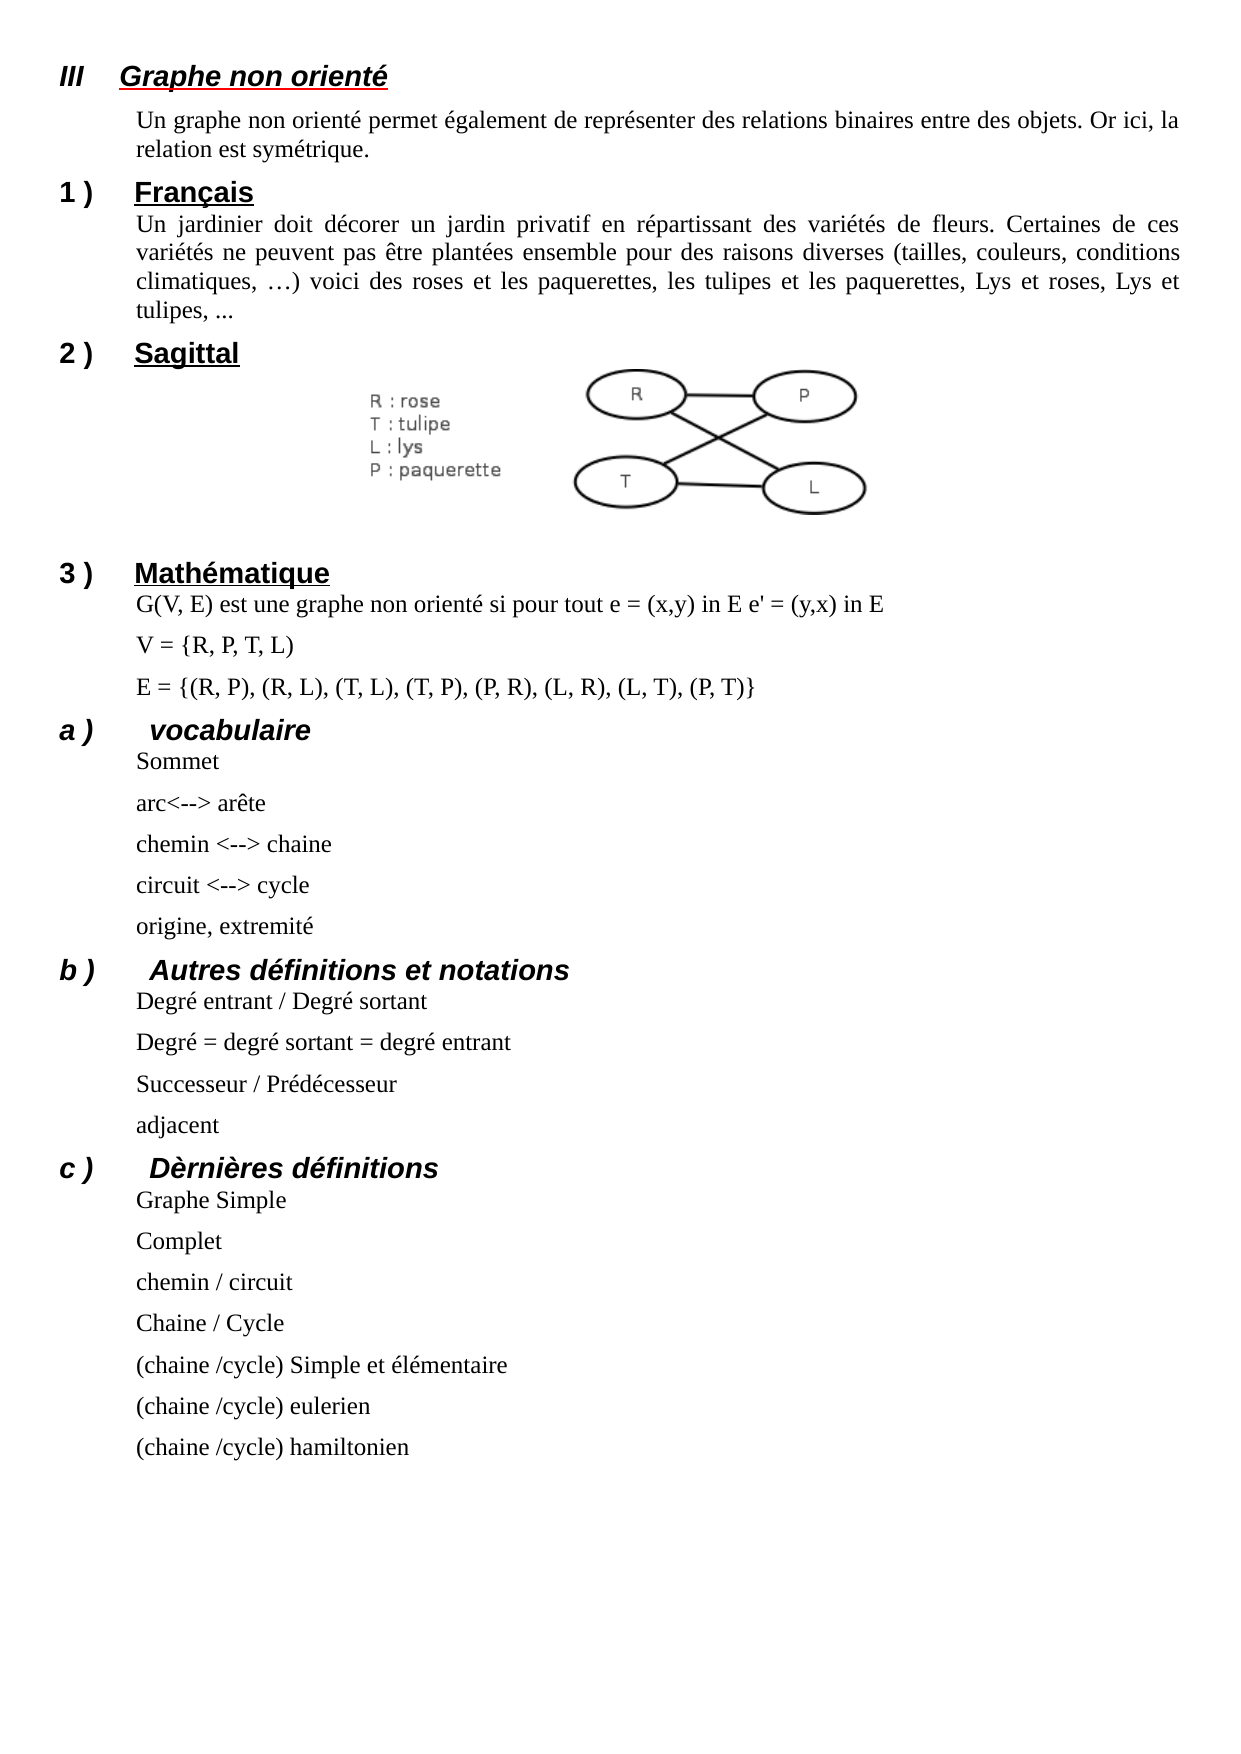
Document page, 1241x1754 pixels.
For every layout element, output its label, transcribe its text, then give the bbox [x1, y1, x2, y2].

text circuit <--> cycle [136, 870, 1181, 899]
subtitle vocabulaire [59, 713, 1181, 746]
text Un jardinier doit décorer un jardin privatif en répartissant des variétés de fleurs. Certaines de ces variétés ne peuvent pas être plantées ensemble pour des raisons diverses (tailles, couleurs, conditions climatiques, …) voici des roses et les paquerettes, les tulipes et les paquerettes, Lys et roses, Lys et tulipes, ... [136, 209, 1181, 324]
text (chaine /cycle) hamiltonien [136, 1432, 1181, 1461]
text Sommet [136, 746, 1181, 775]
text Complet [136, 1226, 1181, 1255]
text (chaine /cycle) eulerien [136, 1391, 1181, 1420]
subtitle Dèrnières définitions [59, 1151, 1181, 1185]
text origine, extremité [136, 911, 1181, 940]
text Chaine / Cycle [136, 1308, 1181, 1337]
text chemin <--> chaine [136, 829, 1181, 858]
text chemin / circuit [136, 1267, 1181, 1296]
text E = {(R, P), (R, L), (T, L), (T, P), (P, R), (L, R), (L, T), (P, T)} [136, 672, 1181, 700]
text Graphe Simple [136, 1185, 1181, 1213]
subtitle Graphe non orienté [59, 59, 1181, 93]
text Un graphe non orienté permet également de représenter des relations binaires entre des objets. Or ici, la relation est symétrique. [136, 105, 1181, 163]
subtitle Autres définitions et notations [59, 953, 1181, 986]
text (chaine /cycle) Simple et élémentaire [136, 1350, 1181, 1378]
text arc<--> arête [136, 788, 1181, 816]
subtitle Français [59, 175, 1181, 209]
text adjacent [136, 1110, 1181, 1139]
text G(V, E) est une graphe non orienté si pour tout e = (x,y) in E e' = (y,x) in E [136, 589, 1181, 618]
picture [370, 369, 870, 515]
text Successeur / Prédécesseur [136, 1069, 1181, 1097]
subtitle Sagittal [59, 336, 1181, 370]
subtitle Mathématique [59, 556, 1181, 589]
text V = {R, P, T, L) [136, 630, 1181, 659]
text Degré entrant / Degré sortant [136, 986, 1181, 1015]
text Degré = degré sortant = degré entrant [136, 1027, 1181, 1056]
